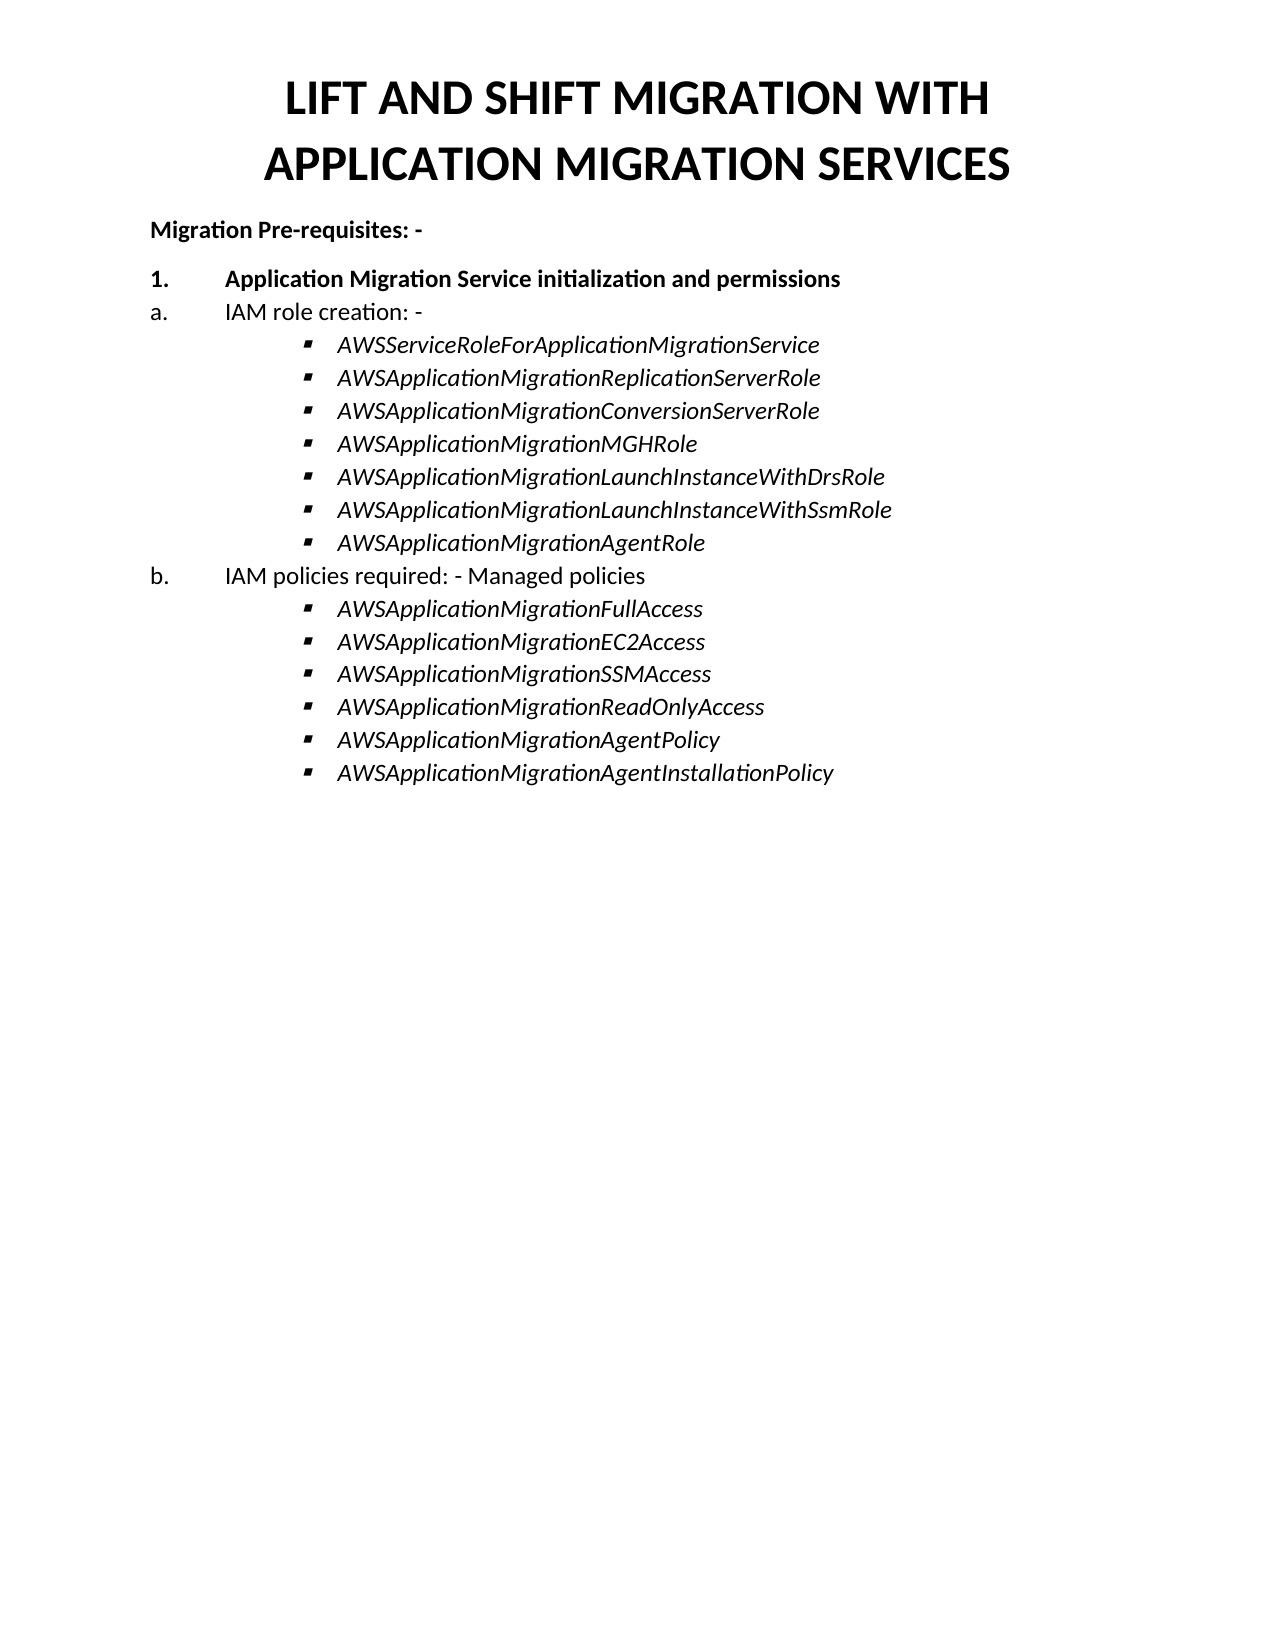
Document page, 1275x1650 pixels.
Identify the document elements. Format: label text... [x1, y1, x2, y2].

text Migration Pre-requisites: - [150, 214, 1125, 244]
list AWSApplicationMigrationReadOnlyAccess [300, 691, 1125, 722]
list AWSApplicationMigrationConversionServerRole [300, 395, 1125, 426]
list AWSApplicationMigrationEC2Access [300, 626, 1125, 656]
list Application Migration Service initialization and permissions [150, 263, 1125, 294]
text LIFT AND SHIFT MIGRATION WITH APPLICATION MIGRATION SERVICES [150, 66, 1125, 192]
list AWSApplicationMigrationMGHRole [300, 428, 1125, 459]
list AWSApplicationMigrationSSMAccess [300, 658, 1125, 689]
list AWSApplicationMigrationFullAccess [300, 593, 1125, 623]
list IAM role creation: - [150, 296, 1125, 327]
list AWSApplicationMigrationAgentInstallationPolicy [300, 757, 1125, 788]
list IAM policies required: - Managed policies [150, 560, 1125, 590]
list AWSApplicationMigrationAgentRole [300, 527, 1125, 557]
list AWSApplicationMigrationReplicationServerRole [300, 362, 1125, 393]
list AWSServiceRoleForApplicationMigrationService [300, 329, 1125, 360]
list AWSApplicationMigrationAgentPolicy [300, 724, 1125, 755]
list AWSApplicationMigrationLaunchInstanceWithDrsRole [300, 461, 1125, 492]
list AWSApplicationMigrationLaunchInstanceWithSsmRole [300, 494, 1125, 524]
